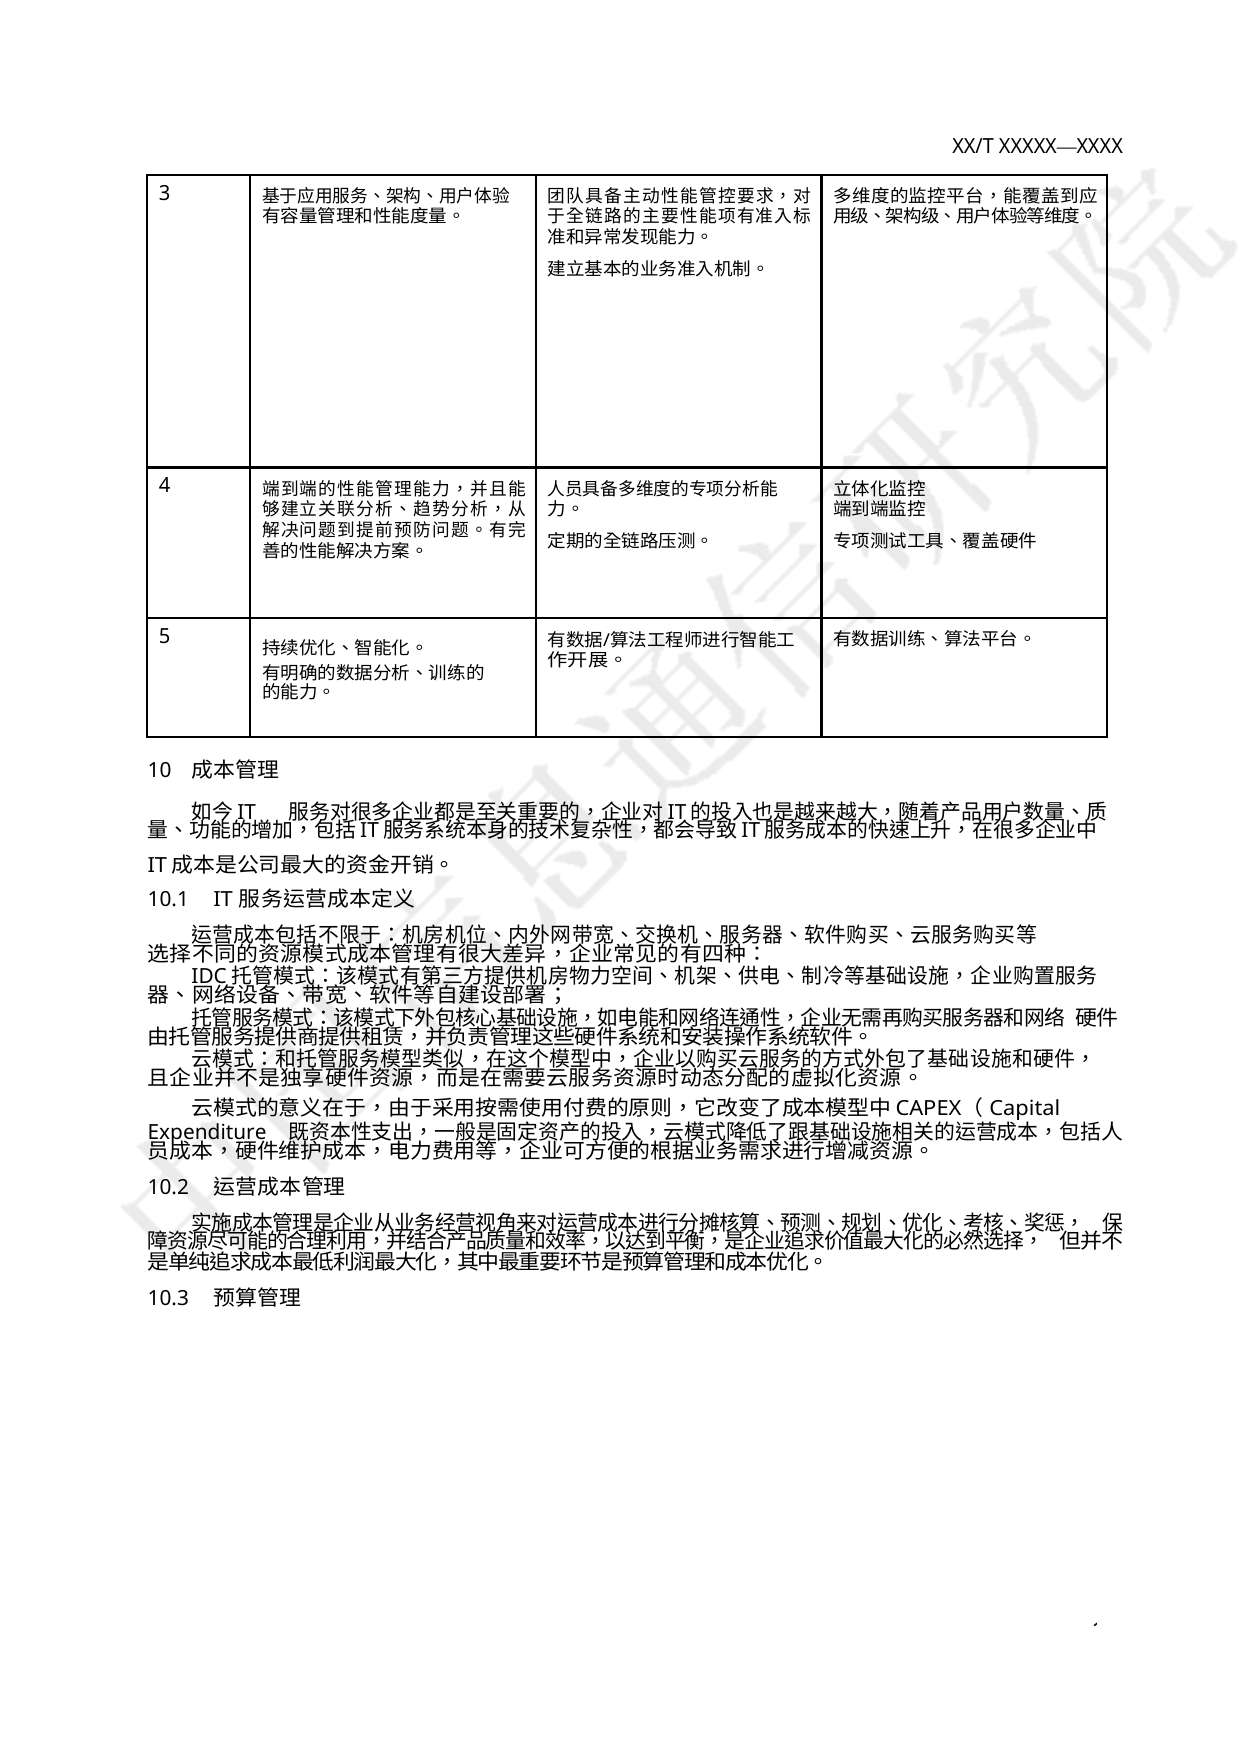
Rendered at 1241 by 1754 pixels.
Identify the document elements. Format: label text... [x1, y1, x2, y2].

text IDC托管模式：该模式有第三方提供机房物力空间、机架、供电、制冷等基础设施，企业购置服务 器、网络设备、带宽、软件等自建设部署； [147, 967, 1123, 1009]
list IT 服务运营成本定义 [147, 884, 1215, 913]
text Expenditure 既资本性支出，一般是固定资产的投入，云模式降低了跟基础设施相关的运营成本，包括人员成本，硬件维护成本，电力费用等，企业可方便的根据业务需求进行增减资源。 [147, 1123, 1123, 1164]
text 如今IT 服务对很多企业都是至关重要的，企业对IT的投入也是越来越大，随着产品用户数量、质量、功能的增加，包括IT服务系统本身的技术复杂性，都会导致IT服务成本的快速上升，在很多企业中 [147, 802, 1123, 844]
text XX/T XXXXX—XXXX [54, 120, 1123, 163]
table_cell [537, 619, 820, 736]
table_cell 5 [148, 619, 249, 736]
table_header 3 [148, 176, 249, 466]
text 云模式的意义在于，由于采用按需使用付费的原则，它改变了成本模型中CAPEX（ Capital [191, 1092, 1215, 1122]
picture [62, 83, 1240, 1365]
table_cell 人员具备多维度的专项分析能力。 定期的全链路压测。 [537, 469, 820, 617]
list 运营成本管理 [147, 1172, 1215, 1201]
list 预算管理 [147, 1283, 1215, 1312]
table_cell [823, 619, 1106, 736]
text 托管服务模式：该模式下外包核心基础设施，如电能和网络连通性，企业无需再购买服务器和网络 硬件由托管服务提供商提供租赁，并负责管理这些硬件系统和安装操作系统软件。 [147, 1009, 1123, 1050]
text IT成本是公司最大的资金开销。 [147, 844, 1215, 880]
table_cell 立体化监控端到端监控 专项测试工具、覆盖硬件 [823, 469, 1106, 617]
text 实施成本管理是企业从业务经营视角来对运营成本进行分摊核算、预测、规划、优化、考核、奖惩， 保障资源尽可能的合理利用，并结合产品质量和效率，以达到平衡，是企业追求价值最大化的必然选择， 但并不是单纯追求成本最低利润最大化，其中最重要环节是预算管理和成本优化。 [147, 1213, 1123, 1276]
table_header 团队具备主动性能管控要求，对于全链路的主要性能项有准入标准和异常发现能力。 建立基本的业务准入机制。 [537, 176, 820, 466]
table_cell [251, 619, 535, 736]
table_header 多维度的监控平台，能覆盖到应用级、架构级、用户体验等维度。 [823, 176, 1106, 466]
text 运营成本包括不限于：机房机位、内外网带宽、交换机、服务器、软件购买、云服务购买等 选择不同的资源模式成本管理有很大差异，企业常见的有四种： [147, 926, 1067, 967]
table_cell 端到端的性能管理能力，并且能够建立关联分析、趋势分析，从解决问题到提前预防问题。有完善的性能解决方案。 [251, 469, 535, 617]
table_cell 4 [148, 469, 249, 617]
text 云模式：和托管服务模型类似，在这个模型中，企业以购买云服务的方式外包了基础设施和硬件， 且企业并不是独享硬件资源，而是在需要云服务资源时动态分配的虚拟化资源。 [147, 1050, 1133, 1092]
table_header 基于应用服务、架构、用户体验有容量管理和性能度量。 [251, 176, 535, 466]
list 成本管理 [147, 755, 1215, 784]
